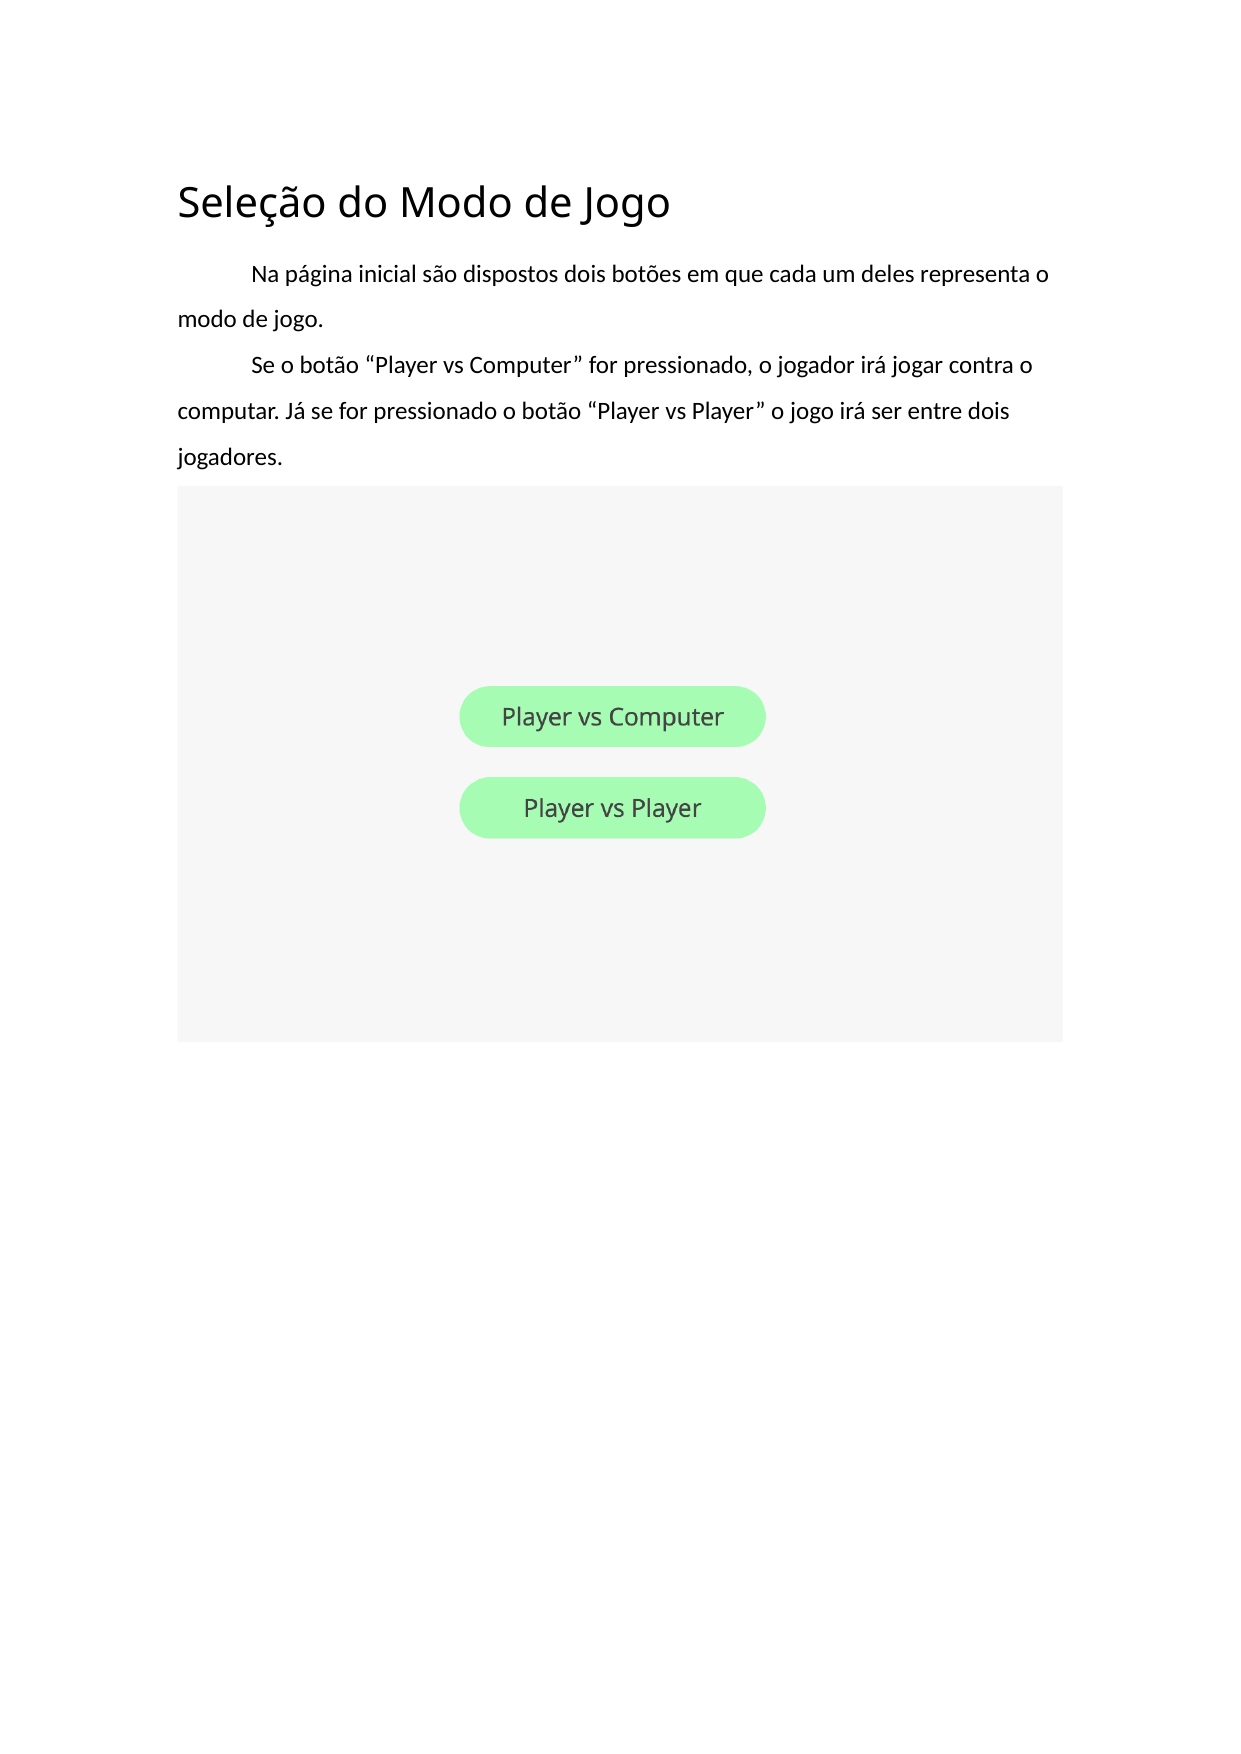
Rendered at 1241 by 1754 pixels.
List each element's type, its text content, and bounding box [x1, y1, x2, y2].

picture [177, 486, 1063, 1042]
subtitle Seleção do Modo de Jogo [177, 173, 1063, 229]
text Na página inicial são dispostos dois botões em que cada um deles representa o modo de jogo. [177, 258, 1063, 334]
text Se o botão “Player vs Computer” for pressionado, o jogador irá jogar contra o computar. Já se for pressionado o botão “Player vs Player” o jogo irá ser entre dois jogadores. [177, 349, 1063, 471]
